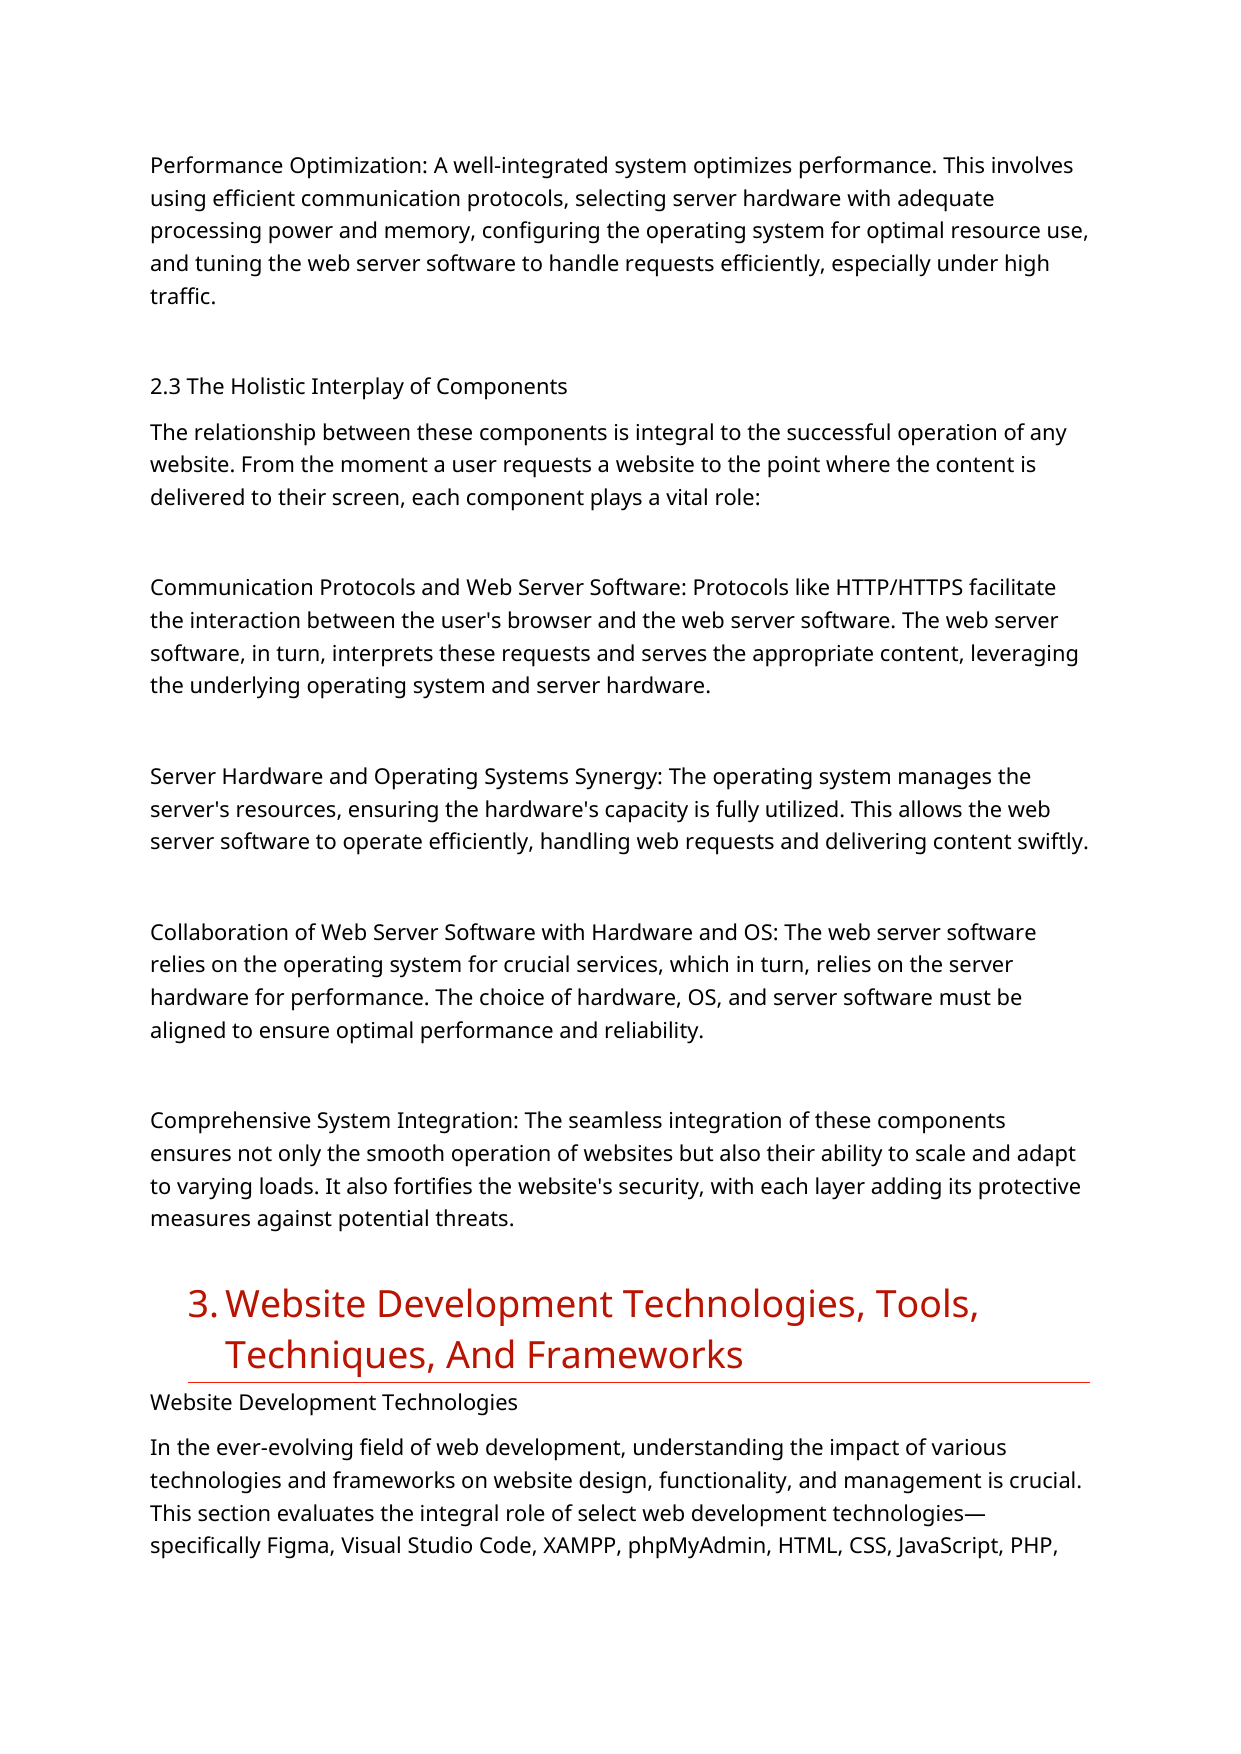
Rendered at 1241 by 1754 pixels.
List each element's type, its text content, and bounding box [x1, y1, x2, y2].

subtitle Website Development Technologies, Tools, Techniques, And Frameworks [187, 1278, 1090, 1383]
text 2.3 The Holistic Interplay of Components [150, 371, 1090, 401]
text Collaboration of Web Server Software with Hardware and OS: The web server software relies on the operating system for crucial services, which in turn, relies on the server hardware for performance. The choice of hardware, OS, and server software must be aligned to ensure optimal performance and reliability. [150, 917, 1090, 1044]
text Website Development Technologies [150, 1387, 1090, 1417]
text Communication Protocols and Web Server Software: Protocols like HTTP/HTTPS facilitate the interaction between the user's browser and the web server software. The web server software, in turn, interprets these requests and serves the appropriate content, leveraging the underlying operating system and server hardware. [150, 572, 1090, 700]
text Performance Optimization: A well-integrated system optimizes performance. This involves using efficient communication protocols, selecting server hardware with adequate processing power and memory, configuring the operating system for optimal resource use, and tuning the web server software to handle requests efficiently, especially under high traffic. [150, 150, 1090, 311]
text Comprehensive System Integration: The seamless integration of these components ensures not only the smooth operation of websites but also their ability to scale and adapt to varying loads. It also fortifies the website's security, with each layer adding its protective measures against potential threats. [150, 1105, 1090, 1233]
text Server Hardware and Operating Systems Synergy: The operating system manages the server's resources, ensuring the hardware's capacity is fully utilized. This allows the web server software to operate efficiently, handling web requests and delivering content swiftly. [150, 761, 1090, 856]
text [150, 1432, 1090, 1560]
text The relationship between these components is integral to the successful operation of any website. From the moment a user requests a website to the point where the content is delivered to their screen, each component plays a vital role: [150, 416, 1090, 512]
